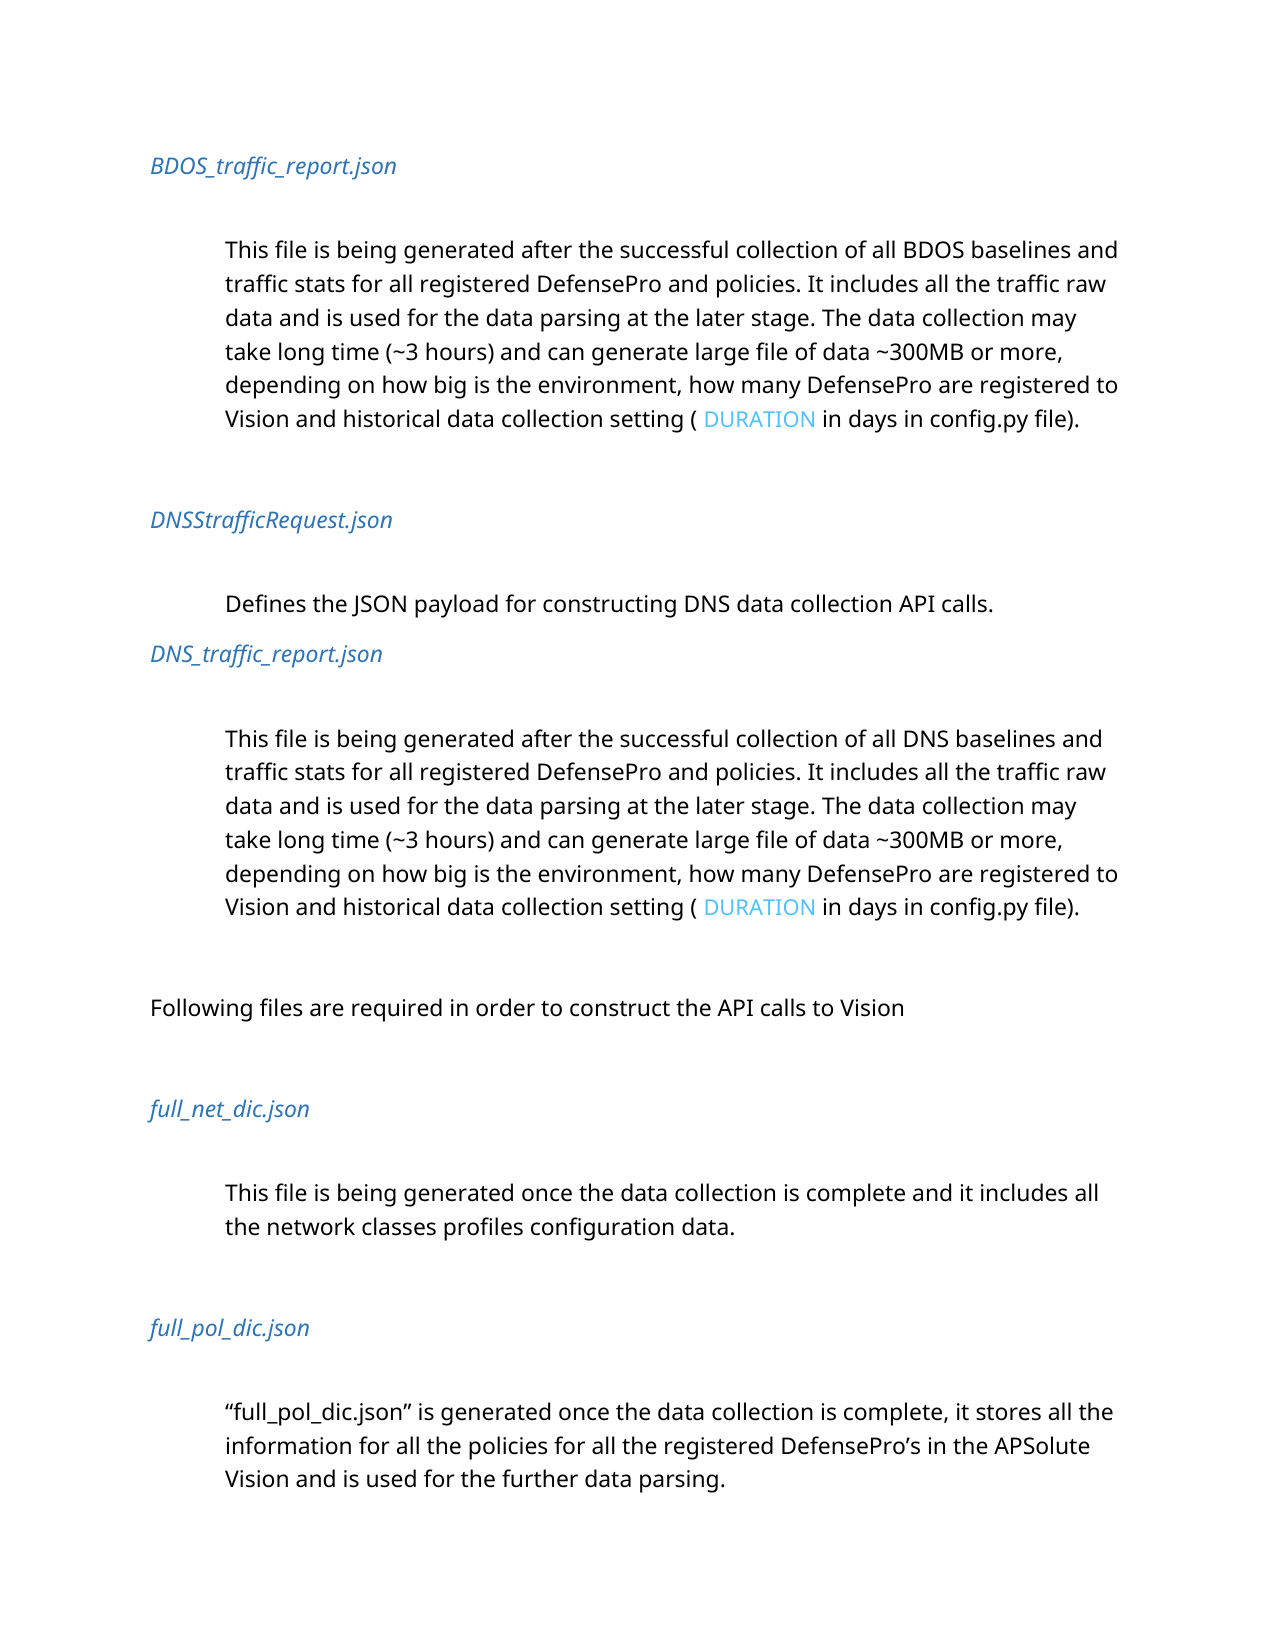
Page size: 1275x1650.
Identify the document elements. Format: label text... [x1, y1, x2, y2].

subtitle DNS_traffic_report.json [150, 638, 1125, 669]
text Following files are required in order to construct the API calls to Vision [150, 992, 1125, 1023]
text This file is being generated after the successful collection of all DNS baselines and traffic stats for all registered DefensePro and policies. It includes all the traffic raw data and is used for the data parsing at the later stage. The data collection may take long time (~3 hours) and can generate large file of data ~300MB or more, depending on how big is the environment, how many DefensePro are registered to Vision and historical data collection setting ( DURATION in days in config.py file). [225, 722, 1125, 922]
text Defines the JSON payload for constructing DNS data collection API calls. [150, 588, 1125, 619]
subtitle full_pol_dic.json [150, 1312, 1125, 1343]
text This file is being generated once the data collection is complete and it includes all the network classes profiles configuration data. [225, 1177, 1125, 1242]
subtitle DNSStrafficRequest.json [150, 504, 1125, 535]
subtitle full_net_dic.json [150, 1093, 1125, 1124]
subtitle BDOS_traffic_report.json [150, 150, 1125, 181]
text “full_pol_dic.json” is generated once the data collection is complete, it stores all the information for all the policies for all the registered DefensePro’s in the APSolute Vision and is used for the further data parsing. [225, 1396, 1125, 1494]
text This file is being generated after the successful collection of all BDOS baselines and traffic stats for all registered DefensePro and policies. It includes all the traffic raw data and is used for the data parsing at the later stage. The data collection may take long time (~3 hours) and can generate large file of data ~300MB or more, depending on how big is the environment, how many DefensePro are registered to Vision and historical data collection setting ( DURATION in days in config.py file). [225, 234, 1125, 434]
